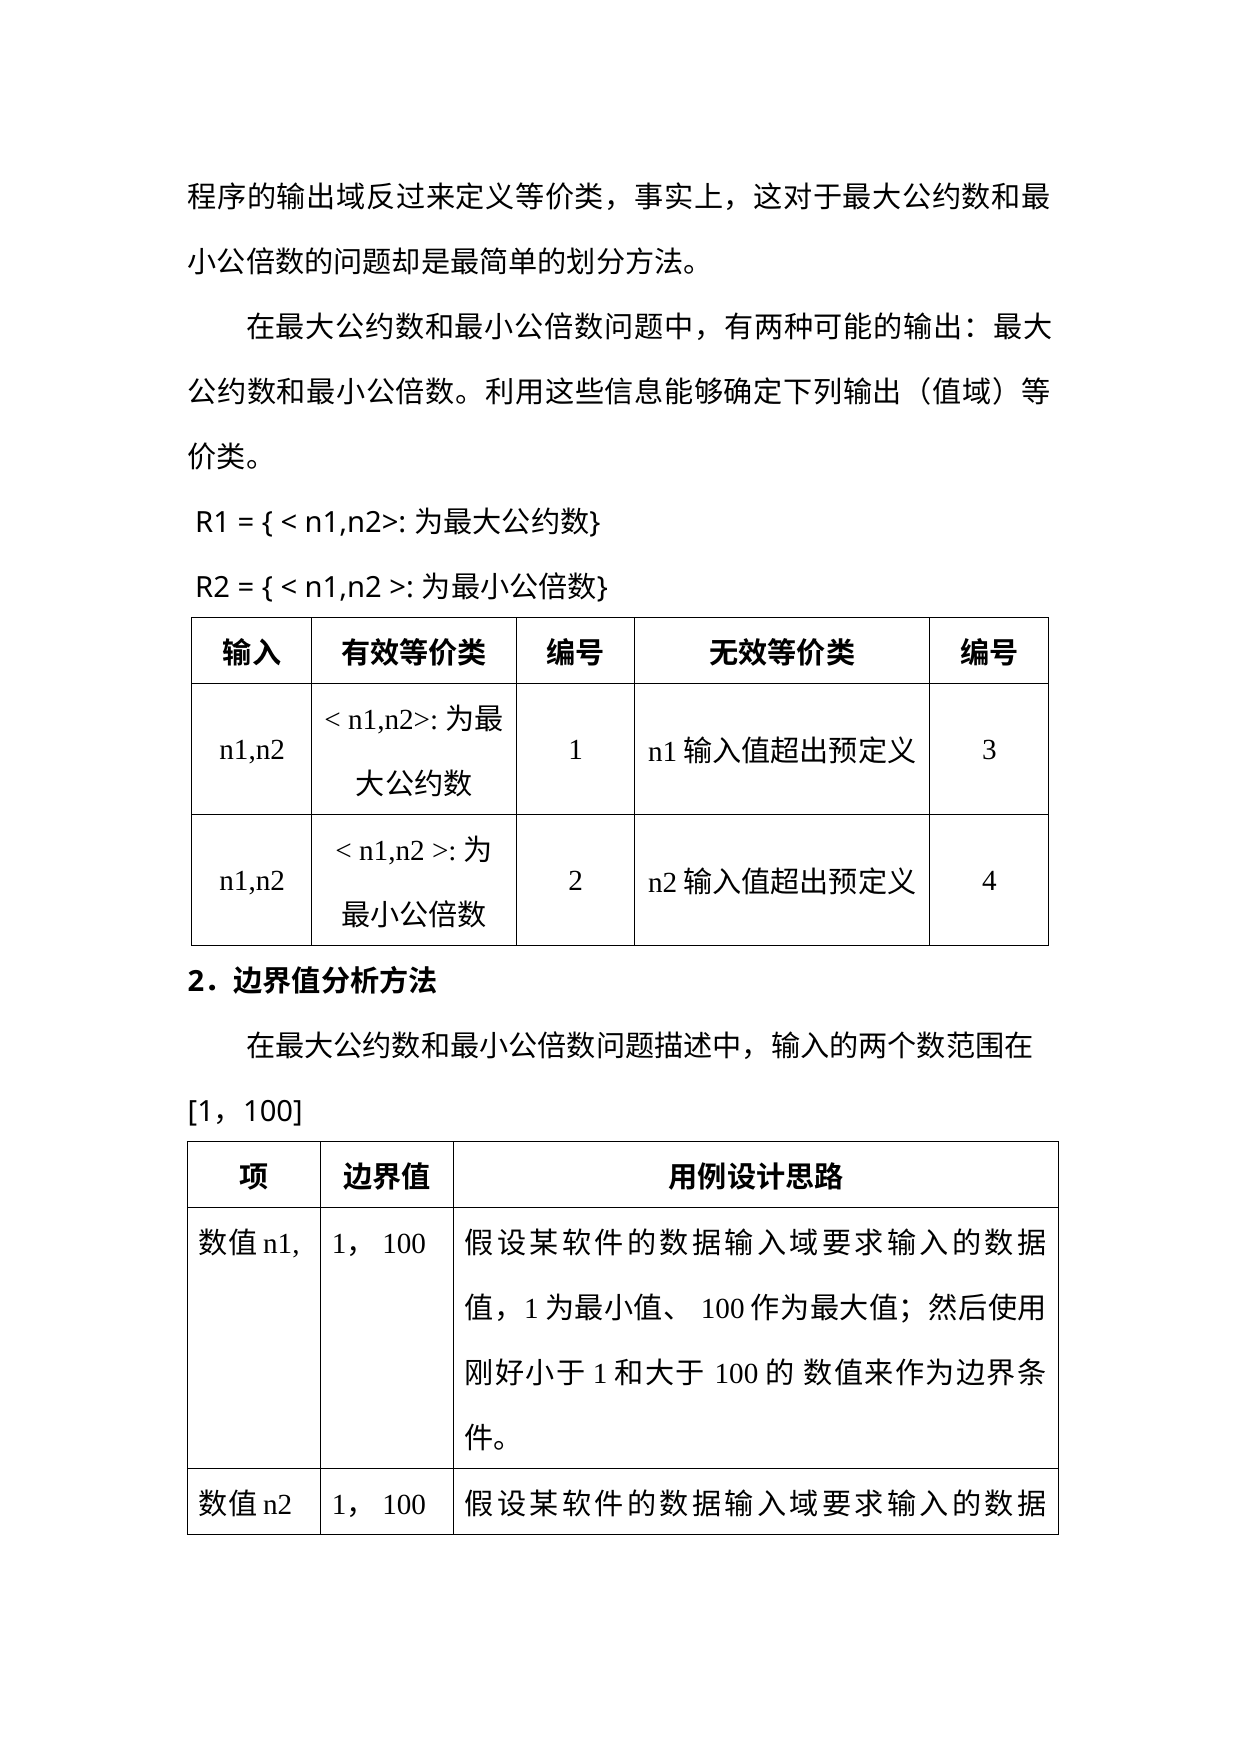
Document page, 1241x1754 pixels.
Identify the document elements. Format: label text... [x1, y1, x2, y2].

table_cell 3 [930, 684, 1048, 814]
table_cell 假设某软件的数据输入域要求输入的数据值，1为最小值、 100作为最大值；然后使用刚好小于1和大于 100的 数值来作为边界条件。 [454, 1208, 1058, 1468]
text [187, 162, 1053, 292]
table_cell 1， 100 [321, 1208, 453, 1468]
table_header 有效等价类 [312, 618, 516, 683]
table_cell < n1,n2>: 为最大公约数 [312, 684, 516, 814]
table_cell 2 [517, 815, 634, 945]
table_cell 1， 100 [321, 1469, 453, 1534]
table_cell n1,n2 [192, 684, 311, 814]
text 在最大公约数和最小公倍数问题中，有两种可能的输出：最大公约数和最小公倍数。利用这些信息能够确定下列输出（值域）等价类。 [187, 292, 1053, 487]
table_cell 1 [517, 684, 634, 814]
text 在最大公约数和最小公倍数问题描述中，输入的两个数范围在[1，100] [187, 1011, 1053, 1141]
table_header 无效等价类 [635, 618, 929, 683]
text 2．边界值分析方法 [187, 946, 1053, 1011]
text R1 = { < n1,n2>: 为最大公约数} [187, 487, 1053, 552]
table_cell 数值n1, [188, 1208, 320, 1468]
table_cell 4 [930, 815, 1048, 945]
table_cell n1输入值超出预定义 [635, 684, 929, 814]
table_header 用例设计思路 [454, 1142, 1058, 1207]
table_cell < n1,n2 >: 为最小公倍数 [312, 815, 516, 945]
table_header 项 [188, 1142, 320, 1207]
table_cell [454, 1469, 1058, 1534]
table_header 输入 [192, 618, 311, 683]
table_header 编号 [930, 618, 1048, 683]
text R2 = { < n1,n2 >: 为最小公倍数} [187, 552, 1053, 617]
table_cell n1,n2 [192, 815, 311, 945]
table_cell n2输入值超出预定义 [635, 815, 929, 945]
table_header 边界值 [321, 1142, 453, 1207]
table_cell 数值n2 [188, 1469, 320, 1534]
table_header 编号 [517, 618, 634, 683]
